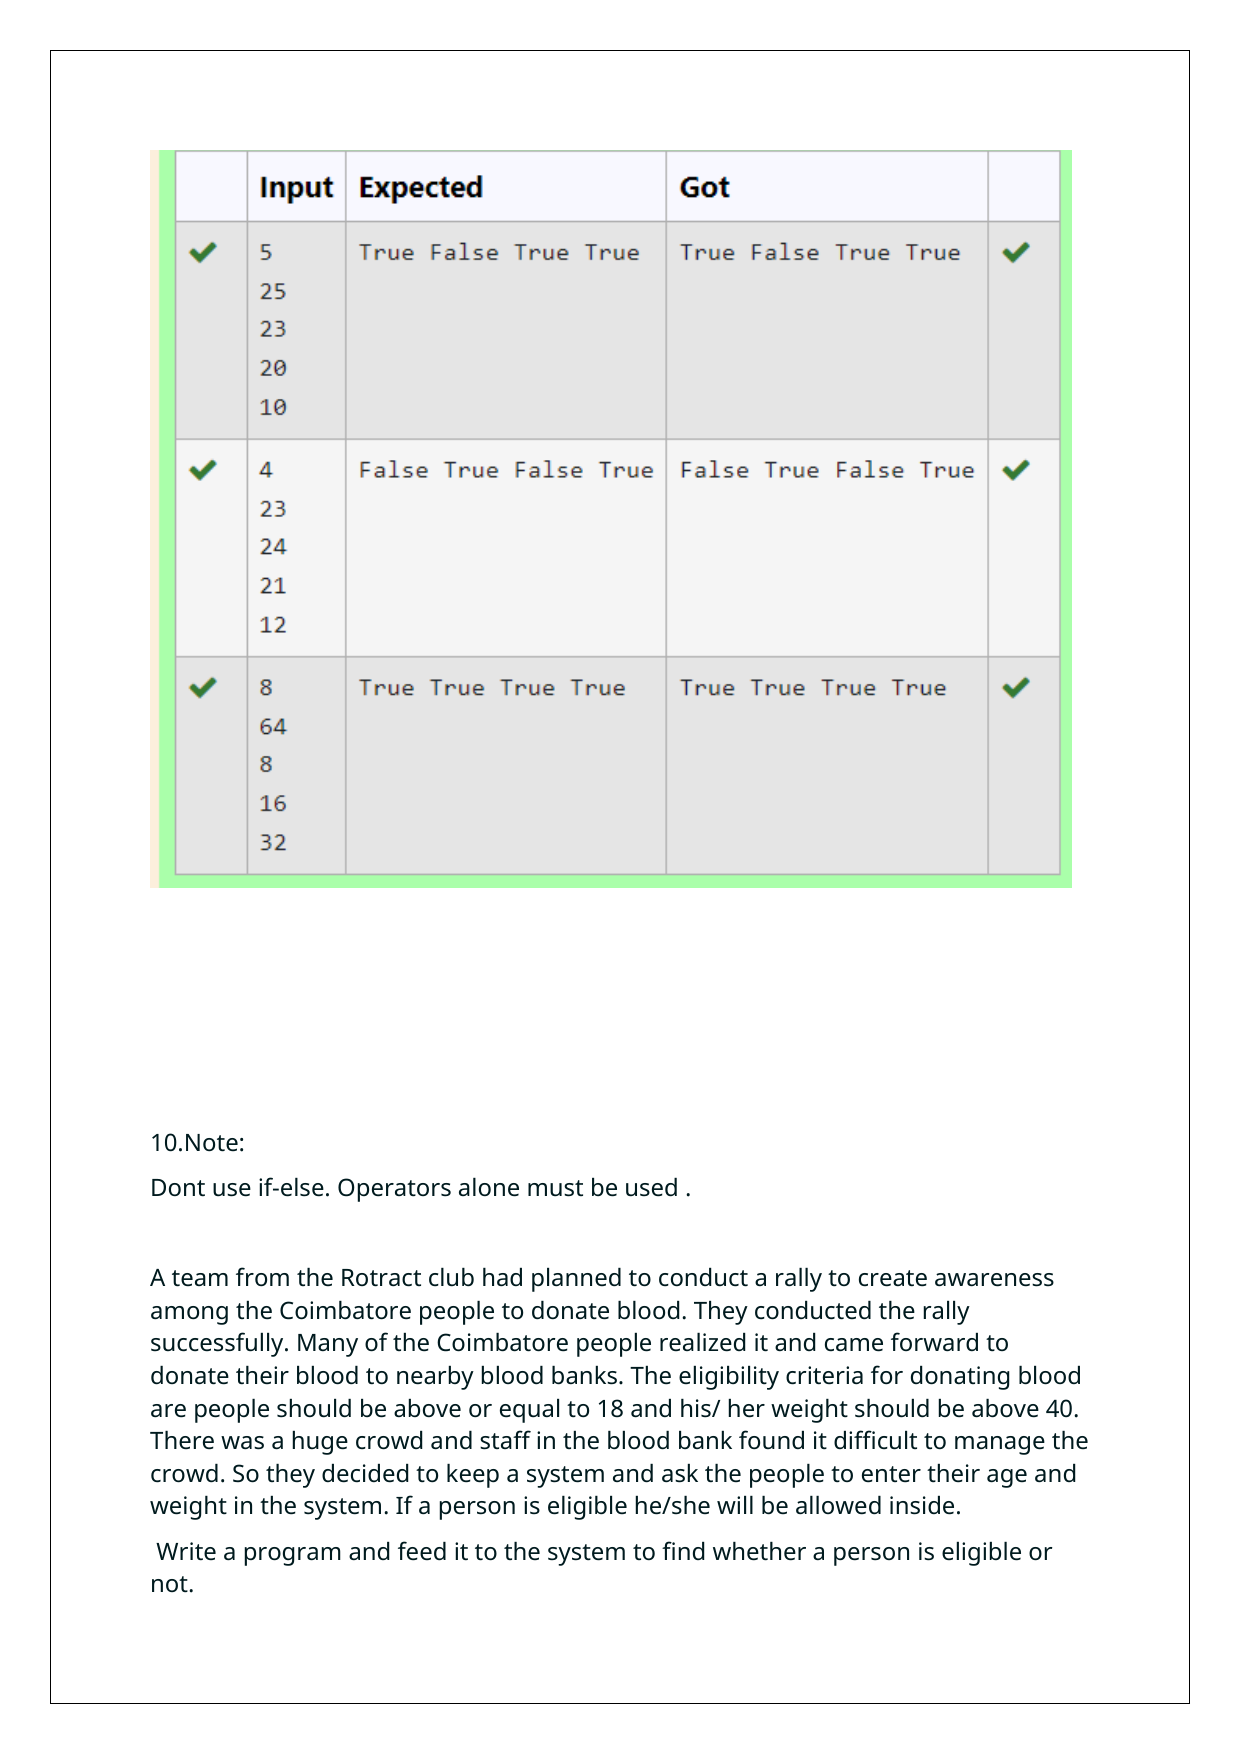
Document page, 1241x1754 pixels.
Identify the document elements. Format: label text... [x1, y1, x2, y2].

picture [150, 150, 1072, 888]
text Write a program and feed it to the system to find whether a person is eligible or not. [150, 1534, 1090, 1599]
text A team from the Rotract club had planned to conduct a rally to create awareness among the Coimbatore people to donate blood. They conducted the rally successfully. Many of the Coimbatore people realized it and came forward to donate their blood to nearby blood banks. The eligibility criteria for donating blood are people should be above or equal to 18 and his/ her weight should be above 40. There was a huge crowd and staff in the blood bank found it difficult to manage the crowd. So they decided to keep a system and ask the people to enter their age and weight in the system. If a person is eligible he/she will be allowed inside. [150, 1261, 1090, 1522]
text Dont use if-else. Operators alone must be used . [150, 1171, 1090, 1203]
text 10.Note: [150, 1126, 1090, 1158]
